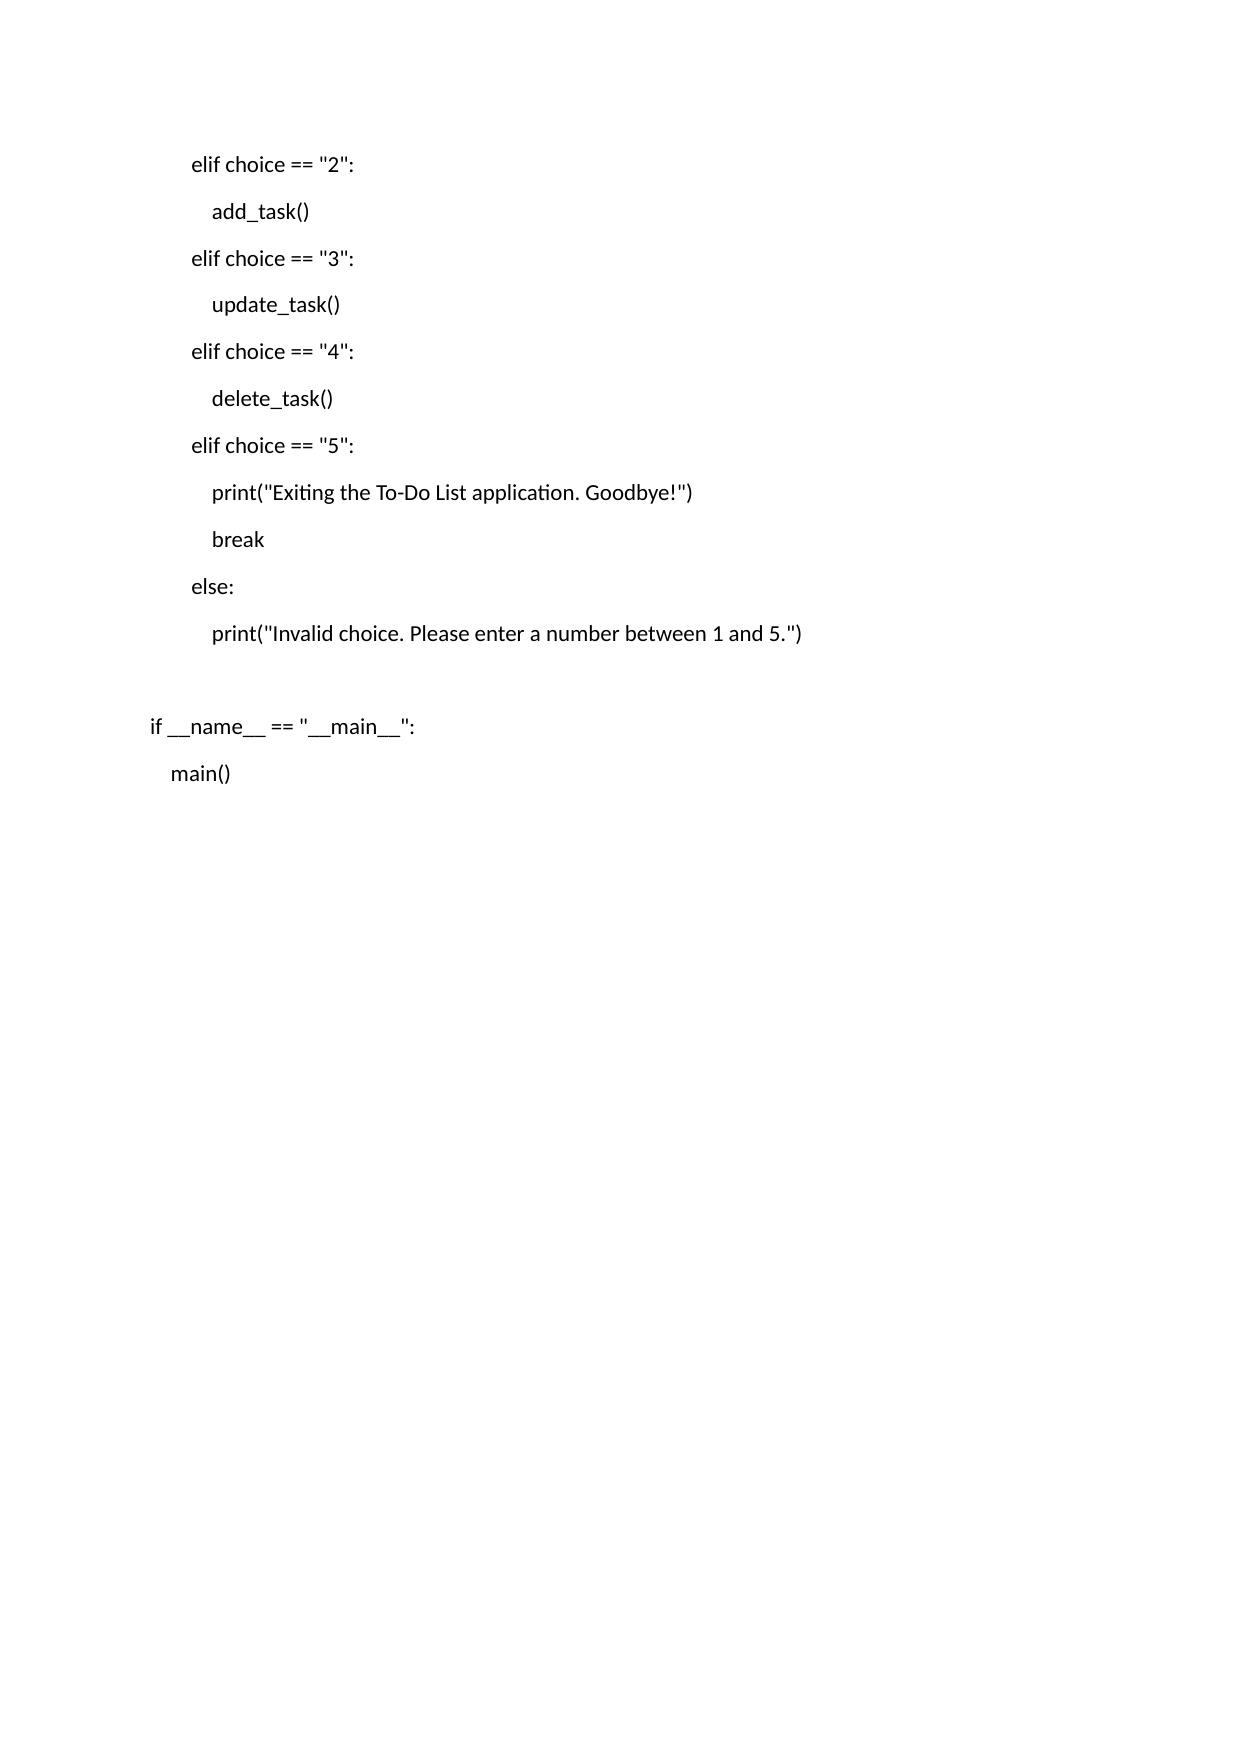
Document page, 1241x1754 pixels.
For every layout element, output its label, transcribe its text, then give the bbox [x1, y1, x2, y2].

text if __name__ == "__main__": [150, 712, 1090, 741]
text elif choice == "5": [150, 431, 1090, 459]
text main() [150, 759, 1090, 787]
text delete_task() [150, 384, 1090, 412]
text elif choice == "3": [150, 244, 1090, 272]
text elif choice == "4": [150, 337, 1090, 366]
text add_task() [150, 197, 1090, 225]
text else: [150, 572, 1090, 600]
text print("Exiting the To-Do List application. Goodbye!") [150, 478, 1090, 506]
text print("Invalid choice. Please enter a number between 1 and 5.") [150, 619, 1090, 647]
text break [150, 525, 1090, 553]
text update_task() [150, 291, 1090, 319]
text elif choice == "2": [150, 150, 1090, 178]
